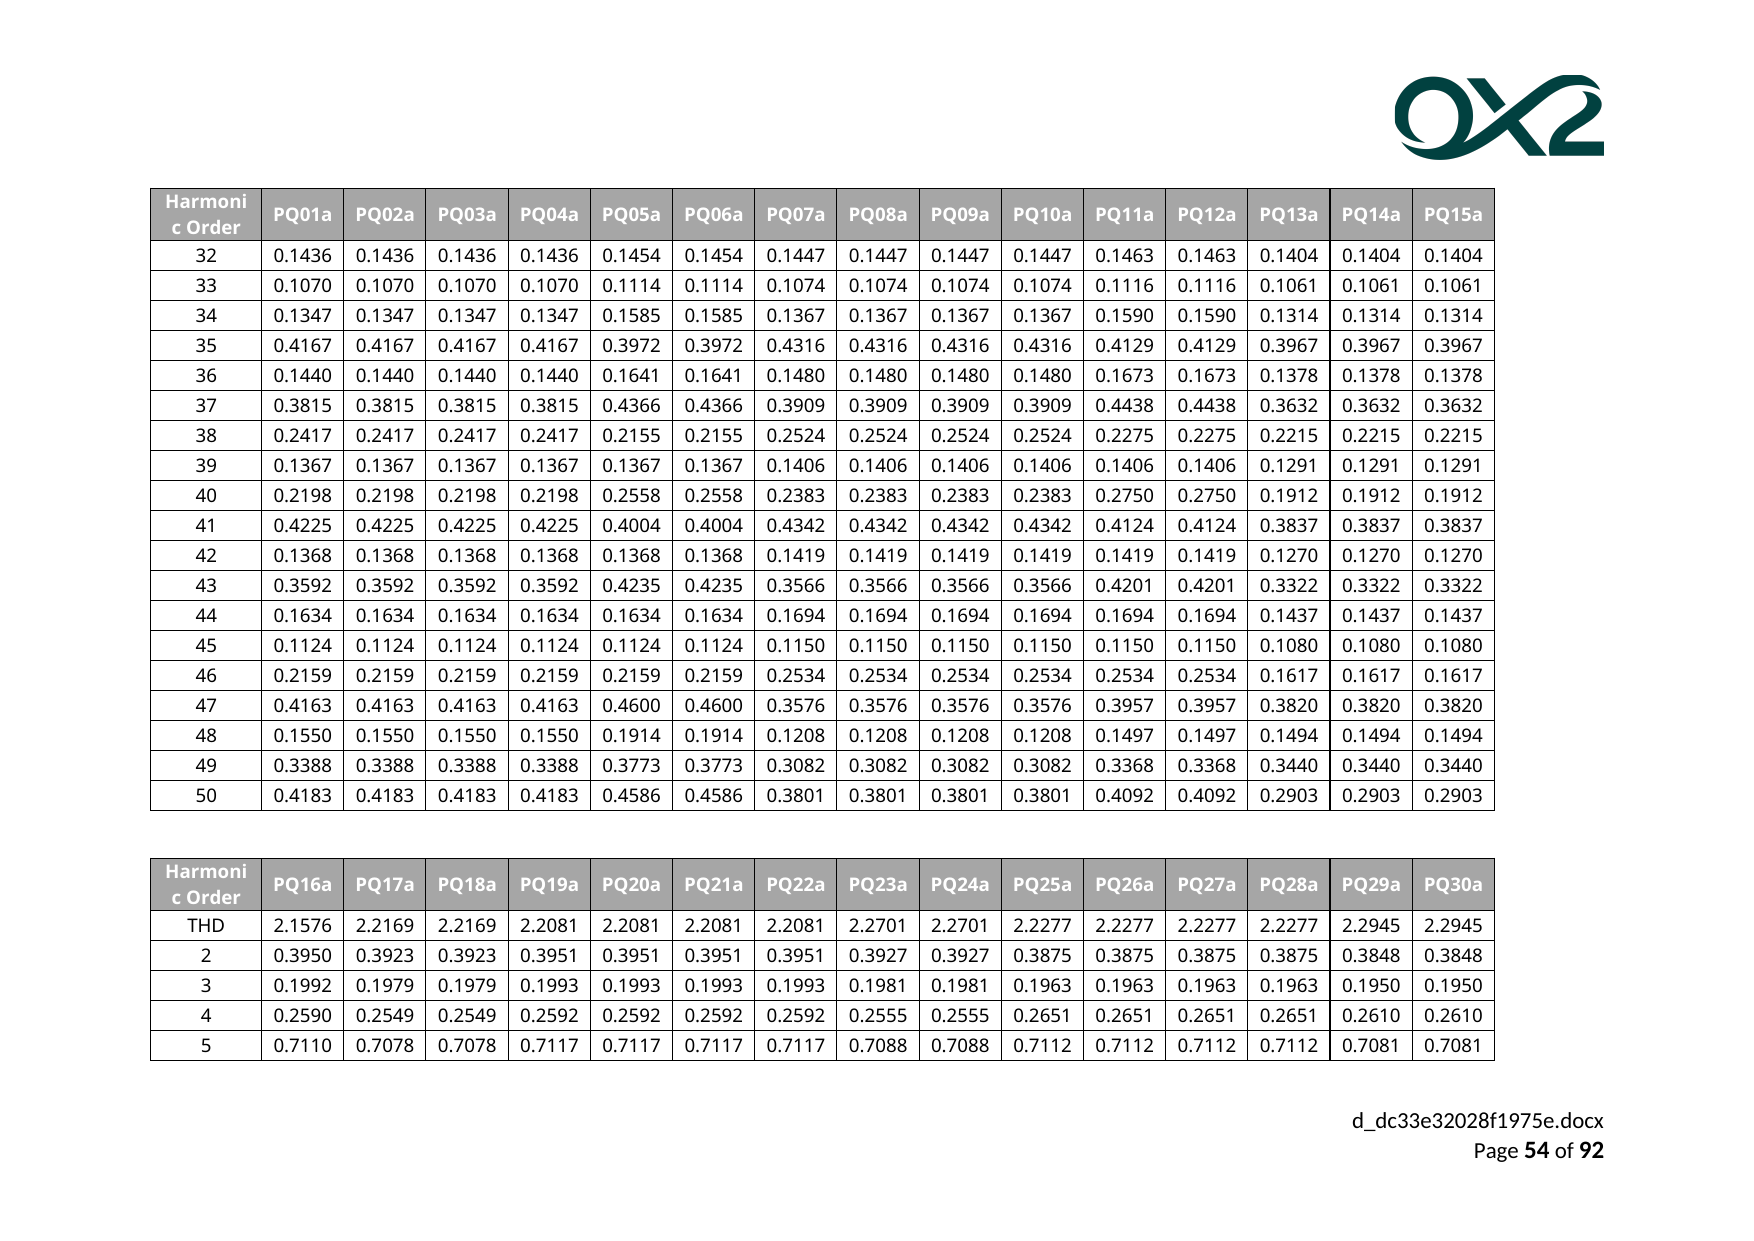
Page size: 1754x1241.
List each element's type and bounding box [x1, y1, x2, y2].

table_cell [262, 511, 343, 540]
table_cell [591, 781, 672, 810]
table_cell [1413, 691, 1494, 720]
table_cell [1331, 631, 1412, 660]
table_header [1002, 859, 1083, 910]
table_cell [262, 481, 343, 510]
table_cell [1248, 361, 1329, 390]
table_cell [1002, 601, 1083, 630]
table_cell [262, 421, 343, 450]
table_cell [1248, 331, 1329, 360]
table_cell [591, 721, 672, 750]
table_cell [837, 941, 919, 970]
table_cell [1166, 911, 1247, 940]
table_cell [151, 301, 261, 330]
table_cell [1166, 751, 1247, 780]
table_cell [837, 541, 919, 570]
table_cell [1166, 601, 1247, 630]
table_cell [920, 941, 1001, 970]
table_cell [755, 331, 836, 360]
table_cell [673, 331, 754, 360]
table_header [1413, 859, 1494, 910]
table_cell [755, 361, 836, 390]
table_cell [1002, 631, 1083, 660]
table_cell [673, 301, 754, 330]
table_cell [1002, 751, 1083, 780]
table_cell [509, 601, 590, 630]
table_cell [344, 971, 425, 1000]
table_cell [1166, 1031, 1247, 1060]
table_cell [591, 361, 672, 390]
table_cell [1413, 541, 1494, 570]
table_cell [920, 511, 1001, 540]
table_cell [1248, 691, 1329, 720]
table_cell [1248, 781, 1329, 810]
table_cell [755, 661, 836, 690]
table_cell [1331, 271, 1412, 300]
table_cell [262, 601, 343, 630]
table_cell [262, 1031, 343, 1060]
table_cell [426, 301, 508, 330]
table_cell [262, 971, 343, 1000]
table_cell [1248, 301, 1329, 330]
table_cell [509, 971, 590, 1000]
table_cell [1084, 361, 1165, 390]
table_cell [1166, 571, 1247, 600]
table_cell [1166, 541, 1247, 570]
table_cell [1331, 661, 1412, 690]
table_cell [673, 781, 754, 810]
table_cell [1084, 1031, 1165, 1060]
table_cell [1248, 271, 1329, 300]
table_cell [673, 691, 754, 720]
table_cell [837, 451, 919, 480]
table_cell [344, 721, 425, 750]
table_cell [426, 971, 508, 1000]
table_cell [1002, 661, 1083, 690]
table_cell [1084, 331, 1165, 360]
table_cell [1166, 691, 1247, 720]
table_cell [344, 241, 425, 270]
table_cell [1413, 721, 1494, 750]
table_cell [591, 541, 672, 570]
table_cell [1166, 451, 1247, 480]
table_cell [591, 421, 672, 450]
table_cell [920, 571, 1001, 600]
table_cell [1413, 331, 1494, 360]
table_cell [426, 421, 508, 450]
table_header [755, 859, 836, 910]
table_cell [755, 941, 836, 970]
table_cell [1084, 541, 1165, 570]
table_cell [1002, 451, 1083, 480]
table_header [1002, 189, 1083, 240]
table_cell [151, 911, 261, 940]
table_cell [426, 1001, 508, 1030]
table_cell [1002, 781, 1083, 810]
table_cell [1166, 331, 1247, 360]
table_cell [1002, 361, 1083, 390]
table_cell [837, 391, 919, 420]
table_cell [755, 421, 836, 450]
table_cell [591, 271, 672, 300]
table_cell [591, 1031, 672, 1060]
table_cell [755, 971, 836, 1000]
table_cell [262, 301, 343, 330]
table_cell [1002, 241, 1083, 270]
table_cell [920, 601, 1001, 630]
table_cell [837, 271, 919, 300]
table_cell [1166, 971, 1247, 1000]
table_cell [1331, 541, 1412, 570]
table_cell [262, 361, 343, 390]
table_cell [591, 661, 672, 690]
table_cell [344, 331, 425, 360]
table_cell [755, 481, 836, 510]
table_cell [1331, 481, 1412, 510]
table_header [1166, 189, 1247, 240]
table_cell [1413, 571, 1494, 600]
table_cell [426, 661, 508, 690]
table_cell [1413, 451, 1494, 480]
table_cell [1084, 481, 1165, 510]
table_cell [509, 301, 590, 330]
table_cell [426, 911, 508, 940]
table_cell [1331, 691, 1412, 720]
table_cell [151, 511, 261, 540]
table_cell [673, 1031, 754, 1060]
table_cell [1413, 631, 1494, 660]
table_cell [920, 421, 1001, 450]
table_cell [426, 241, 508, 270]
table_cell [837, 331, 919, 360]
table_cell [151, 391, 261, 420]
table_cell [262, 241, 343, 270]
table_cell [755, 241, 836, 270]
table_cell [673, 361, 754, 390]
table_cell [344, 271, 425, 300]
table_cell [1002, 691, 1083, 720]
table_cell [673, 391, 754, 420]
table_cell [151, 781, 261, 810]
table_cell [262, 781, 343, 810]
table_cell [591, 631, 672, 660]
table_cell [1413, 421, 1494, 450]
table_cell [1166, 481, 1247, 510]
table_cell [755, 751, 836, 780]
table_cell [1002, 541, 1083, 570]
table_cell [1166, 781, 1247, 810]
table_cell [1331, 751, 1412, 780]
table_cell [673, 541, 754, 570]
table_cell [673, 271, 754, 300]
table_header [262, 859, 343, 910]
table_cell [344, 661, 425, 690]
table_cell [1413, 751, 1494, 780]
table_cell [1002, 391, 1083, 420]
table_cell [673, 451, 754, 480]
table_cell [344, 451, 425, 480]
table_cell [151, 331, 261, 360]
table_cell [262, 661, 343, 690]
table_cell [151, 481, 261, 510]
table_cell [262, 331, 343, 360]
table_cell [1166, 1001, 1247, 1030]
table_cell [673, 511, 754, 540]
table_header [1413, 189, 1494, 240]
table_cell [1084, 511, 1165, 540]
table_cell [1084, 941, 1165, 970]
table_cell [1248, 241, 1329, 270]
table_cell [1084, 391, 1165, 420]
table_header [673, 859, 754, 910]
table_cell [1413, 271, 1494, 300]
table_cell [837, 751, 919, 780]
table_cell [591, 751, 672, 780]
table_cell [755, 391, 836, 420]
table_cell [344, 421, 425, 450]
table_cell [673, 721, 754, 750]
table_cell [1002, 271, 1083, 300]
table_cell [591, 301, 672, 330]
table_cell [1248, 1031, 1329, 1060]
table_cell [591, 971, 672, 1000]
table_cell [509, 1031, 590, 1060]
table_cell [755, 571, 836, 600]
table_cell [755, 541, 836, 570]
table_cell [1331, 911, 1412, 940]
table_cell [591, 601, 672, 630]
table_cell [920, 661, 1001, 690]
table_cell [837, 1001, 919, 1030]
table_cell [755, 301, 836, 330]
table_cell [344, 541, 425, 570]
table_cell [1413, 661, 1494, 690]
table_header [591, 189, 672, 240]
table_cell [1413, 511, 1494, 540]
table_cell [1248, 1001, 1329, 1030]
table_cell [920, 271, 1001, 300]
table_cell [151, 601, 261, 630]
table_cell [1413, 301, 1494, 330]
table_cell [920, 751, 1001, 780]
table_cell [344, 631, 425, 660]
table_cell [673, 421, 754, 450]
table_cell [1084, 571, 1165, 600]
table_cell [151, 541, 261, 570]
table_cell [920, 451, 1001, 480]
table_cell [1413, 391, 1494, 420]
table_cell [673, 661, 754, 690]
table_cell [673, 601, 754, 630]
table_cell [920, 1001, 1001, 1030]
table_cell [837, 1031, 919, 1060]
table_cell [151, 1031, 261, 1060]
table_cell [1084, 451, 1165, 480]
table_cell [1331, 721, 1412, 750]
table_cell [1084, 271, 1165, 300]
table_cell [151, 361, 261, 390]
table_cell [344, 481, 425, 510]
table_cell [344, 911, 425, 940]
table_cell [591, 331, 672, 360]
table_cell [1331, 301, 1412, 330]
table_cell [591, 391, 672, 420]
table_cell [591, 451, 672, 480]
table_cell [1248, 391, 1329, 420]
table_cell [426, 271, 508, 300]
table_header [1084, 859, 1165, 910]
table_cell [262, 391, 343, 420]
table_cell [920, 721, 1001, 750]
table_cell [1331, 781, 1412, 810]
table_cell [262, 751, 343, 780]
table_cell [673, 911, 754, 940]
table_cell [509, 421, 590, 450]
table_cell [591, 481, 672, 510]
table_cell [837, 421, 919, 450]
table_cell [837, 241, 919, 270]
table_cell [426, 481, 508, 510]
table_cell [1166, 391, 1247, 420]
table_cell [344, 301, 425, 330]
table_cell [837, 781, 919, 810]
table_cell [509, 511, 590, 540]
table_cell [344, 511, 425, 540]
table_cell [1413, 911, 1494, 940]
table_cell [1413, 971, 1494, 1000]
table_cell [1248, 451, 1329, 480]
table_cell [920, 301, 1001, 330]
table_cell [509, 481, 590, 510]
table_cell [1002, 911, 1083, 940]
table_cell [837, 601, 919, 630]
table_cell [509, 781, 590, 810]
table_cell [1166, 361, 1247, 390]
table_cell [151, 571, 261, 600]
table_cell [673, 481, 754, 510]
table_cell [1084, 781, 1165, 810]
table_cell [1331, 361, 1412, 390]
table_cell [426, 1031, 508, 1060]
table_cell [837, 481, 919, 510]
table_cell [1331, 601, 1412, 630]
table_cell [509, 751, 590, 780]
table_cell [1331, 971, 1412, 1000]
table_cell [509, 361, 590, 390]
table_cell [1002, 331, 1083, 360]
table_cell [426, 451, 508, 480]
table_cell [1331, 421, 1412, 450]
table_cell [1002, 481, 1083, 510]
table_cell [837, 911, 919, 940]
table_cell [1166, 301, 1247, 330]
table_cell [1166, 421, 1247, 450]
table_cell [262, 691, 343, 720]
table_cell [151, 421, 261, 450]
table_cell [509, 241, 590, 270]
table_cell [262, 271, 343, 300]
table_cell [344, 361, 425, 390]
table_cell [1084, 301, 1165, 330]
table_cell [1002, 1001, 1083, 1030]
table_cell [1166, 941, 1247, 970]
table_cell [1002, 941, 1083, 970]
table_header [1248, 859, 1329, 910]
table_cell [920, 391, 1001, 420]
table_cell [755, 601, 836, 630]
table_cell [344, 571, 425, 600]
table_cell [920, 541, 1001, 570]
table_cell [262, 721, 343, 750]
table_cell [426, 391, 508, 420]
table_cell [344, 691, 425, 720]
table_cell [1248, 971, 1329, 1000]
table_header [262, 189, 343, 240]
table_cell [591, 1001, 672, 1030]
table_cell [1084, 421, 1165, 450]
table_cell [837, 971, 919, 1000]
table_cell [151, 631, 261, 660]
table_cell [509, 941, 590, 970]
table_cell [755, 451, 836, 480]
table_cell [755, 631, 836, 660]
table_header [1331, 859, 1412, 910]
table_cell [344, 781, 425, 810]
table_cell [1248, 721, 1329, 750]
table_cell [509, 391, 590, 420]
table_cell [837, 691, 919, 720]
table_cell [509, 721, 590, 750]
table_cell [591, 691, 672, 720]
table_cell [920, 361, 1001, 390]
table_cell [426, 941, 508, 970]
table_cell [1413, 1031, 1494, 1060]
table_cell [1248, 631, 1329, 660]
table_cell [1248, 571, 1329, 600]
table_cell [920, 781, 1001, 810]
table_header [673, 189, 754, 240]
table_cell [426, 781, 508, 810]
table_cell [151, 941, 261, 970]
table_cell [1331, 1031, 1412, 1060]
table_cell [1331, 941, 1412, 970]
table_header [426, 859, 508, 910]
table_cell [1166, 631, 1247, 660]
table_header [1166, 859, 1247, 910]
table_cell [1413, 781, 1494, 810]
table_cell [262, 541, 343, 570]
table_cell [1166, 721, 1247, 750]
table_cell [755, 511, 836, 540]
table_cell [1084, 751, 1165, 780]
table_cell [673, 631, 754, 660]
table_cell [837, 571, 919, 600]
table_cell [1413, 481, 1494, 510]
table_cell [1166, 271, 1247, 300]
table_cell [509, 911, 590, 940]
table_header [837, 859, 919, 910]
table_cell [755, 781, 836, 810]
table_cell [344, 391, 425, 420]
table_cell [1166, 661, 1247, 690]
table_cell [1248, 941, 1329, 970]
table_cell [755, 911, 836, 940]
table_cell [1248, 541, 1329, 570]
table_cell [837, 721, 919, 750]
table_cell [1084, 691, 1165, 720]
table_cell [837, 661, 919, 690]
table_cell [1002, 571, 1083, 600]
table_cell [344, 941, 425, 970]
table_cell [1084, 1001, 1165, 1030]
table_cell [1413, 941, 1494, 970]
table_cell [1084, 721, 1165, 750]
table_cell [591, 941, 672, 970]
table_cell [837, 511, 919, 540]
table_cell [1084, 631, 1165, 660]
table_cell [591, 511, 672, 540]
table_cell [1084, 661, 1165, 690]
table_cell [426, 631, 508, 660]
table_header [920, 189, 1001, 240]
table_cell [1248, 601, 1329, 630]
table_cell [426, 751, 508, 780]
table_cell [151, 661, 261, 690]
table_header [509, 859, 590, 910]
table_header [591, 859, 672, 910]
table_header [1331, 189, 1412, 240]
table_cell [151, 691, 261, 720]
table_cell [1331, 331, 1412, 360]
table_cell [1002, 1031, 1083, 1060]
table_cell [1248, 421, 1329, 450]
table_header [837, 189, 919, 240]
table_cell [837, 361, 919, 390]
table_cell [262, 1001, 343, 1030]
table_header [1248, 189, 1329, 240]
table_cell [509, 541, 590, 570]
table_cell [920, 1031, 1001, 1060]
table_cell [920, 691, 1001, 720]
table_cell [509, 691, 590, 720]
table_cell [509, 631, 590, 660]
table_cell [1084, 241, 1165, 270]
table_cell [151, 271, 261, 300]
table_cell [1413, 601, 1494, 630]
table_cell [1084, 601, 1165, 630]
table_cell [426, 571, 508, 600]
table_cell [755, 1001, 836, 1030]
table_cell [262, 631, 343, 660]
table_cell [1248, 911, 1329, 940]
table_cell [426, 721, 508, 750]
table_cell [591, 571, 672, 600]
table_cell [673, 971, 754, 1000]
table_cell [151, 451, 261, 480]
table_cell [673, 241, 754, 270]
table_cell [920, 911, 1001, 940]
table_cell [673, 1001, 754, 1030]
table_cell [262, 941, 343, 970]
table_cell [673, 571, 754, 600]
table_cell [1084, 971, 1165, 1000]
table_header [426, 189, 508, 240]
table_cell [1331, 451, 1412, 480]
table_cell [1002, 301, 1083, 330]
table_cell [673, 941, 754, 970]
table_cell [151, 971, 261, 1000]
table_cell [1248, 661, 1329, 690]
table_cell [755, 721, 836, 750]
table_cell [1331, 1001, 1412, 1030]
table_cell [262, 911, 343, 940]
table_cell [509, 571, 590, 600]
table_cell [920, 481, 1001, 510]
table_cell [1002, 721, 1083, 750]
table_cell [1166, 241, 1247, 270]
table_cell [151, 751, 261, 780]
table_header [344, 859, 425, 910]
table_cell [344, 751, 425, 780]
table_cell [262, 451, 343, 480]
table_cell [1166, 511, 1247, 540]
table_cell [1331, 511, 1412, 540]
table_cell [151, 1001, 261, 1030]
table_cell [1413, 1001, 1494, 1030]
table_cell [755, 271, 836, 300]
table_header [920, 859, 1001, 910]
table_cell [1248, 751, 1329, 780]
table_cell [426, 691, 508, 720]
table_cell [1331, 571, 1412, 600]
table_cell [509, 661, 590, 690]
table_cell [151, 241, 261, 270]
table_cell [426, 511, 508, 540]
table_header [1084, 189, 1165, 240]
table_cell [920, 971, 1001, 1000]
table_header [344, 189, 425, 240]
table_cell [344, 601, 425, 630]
picture [1394, 75, 1604, 160]
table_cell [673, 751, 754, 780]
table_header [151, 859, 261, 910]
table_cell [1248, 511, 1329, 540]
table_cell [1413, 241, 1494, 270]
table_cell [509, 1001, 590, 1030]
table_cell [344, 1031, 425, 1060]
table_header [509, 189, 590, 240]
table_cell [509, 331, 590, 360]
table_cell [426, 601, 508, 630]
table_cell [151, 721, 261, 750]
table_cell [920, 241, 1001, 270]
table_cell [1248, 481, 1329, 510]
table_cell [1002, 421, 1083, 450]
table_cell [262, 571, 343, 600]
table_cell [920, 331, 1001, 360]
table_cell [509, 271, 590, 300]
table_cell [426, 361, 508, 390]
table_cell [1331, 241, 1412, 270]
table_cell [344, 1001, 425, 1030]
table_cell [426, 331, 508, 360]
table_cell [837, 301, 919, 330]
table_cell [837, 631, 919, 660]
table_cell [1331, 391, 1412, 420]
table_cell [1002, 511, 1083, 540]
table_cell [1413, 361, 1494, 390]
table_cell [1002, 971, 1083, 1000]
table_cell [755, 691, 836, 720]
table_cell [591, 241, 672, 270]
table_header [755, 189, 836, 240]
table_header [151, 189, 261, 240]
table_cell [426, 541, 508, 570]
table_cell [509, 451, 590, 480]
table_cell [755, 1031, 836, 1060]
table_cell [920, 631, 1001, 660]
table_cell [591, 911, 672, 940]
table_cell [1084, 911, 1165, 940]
